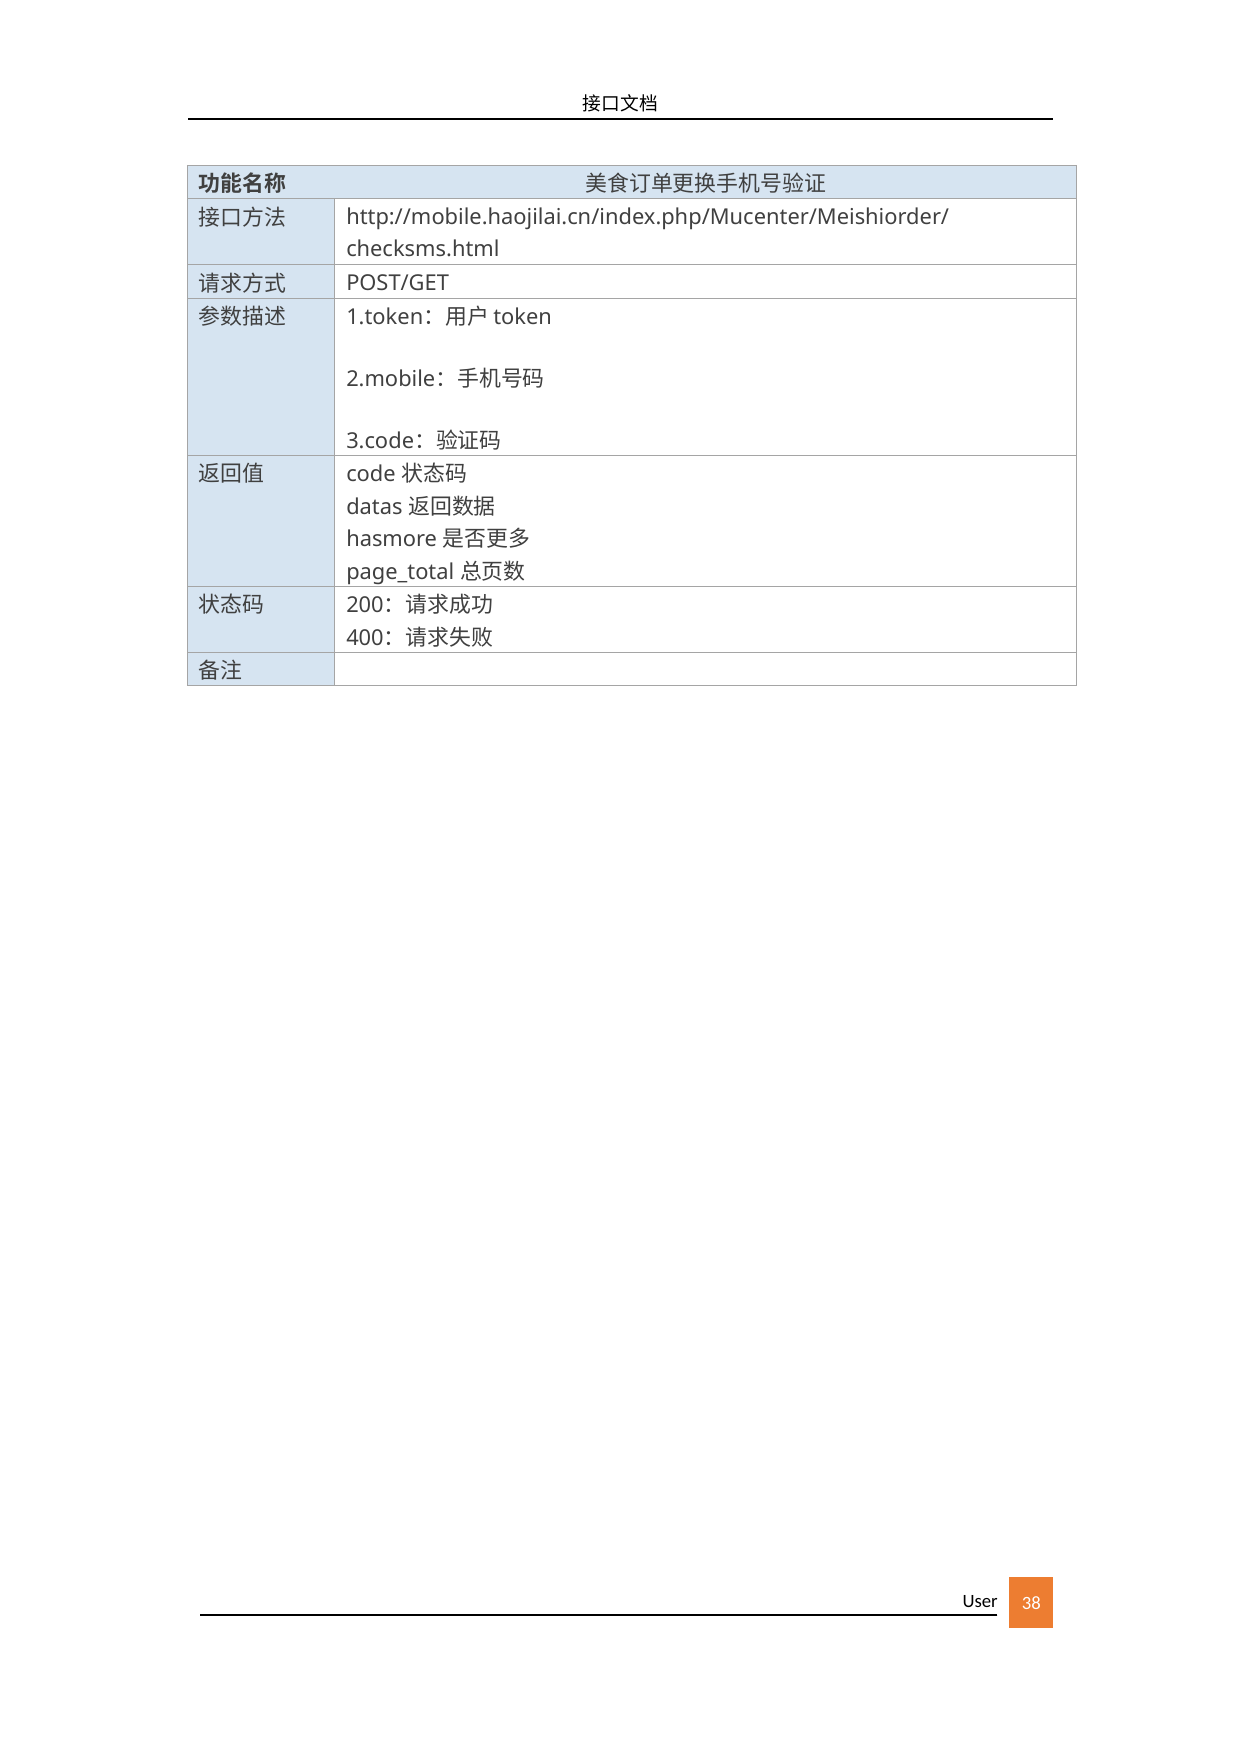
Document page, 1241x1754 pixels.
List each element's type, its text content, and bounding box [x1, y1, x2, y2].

table_cell http://mobile.haojilai.cn/index.php/Mucenter/Meishiorder/checksms.html [335, 199, 1076, 264]
table_cell 备注 [188, 653, 334, 685]
table_cell 返回值 [188, 456, 334, 586]
table_cell 200：请求成功 400：请求失败 [335, 587, 1076, 652]
table_cell 1.token：用户token 2.mobile：手机号码 3.code：验证码 [335, 299, 1076, 455]
table_cell 接口方法 [188, 199, 334, 264]
table_header 功能名称 [188, 166, 335, 198]
table_cell 状态码 [188, 587, 334, 652]
table_cell POST/GET [335, 265, 1076, 298]
table_cell 参数描述 [188, 299, 334, 455]
table_cell [335, 653, 1076, 685]
table_header 美食订单更换手机号验证 [335, 166, 1076, 198]
table_cell code 状态码 datas 返回数据 hasmore 是否更多 page_total 总页数 [335, 456, 1076, 586]
table_cell 请求方式 [188, 265, 334, 298]
